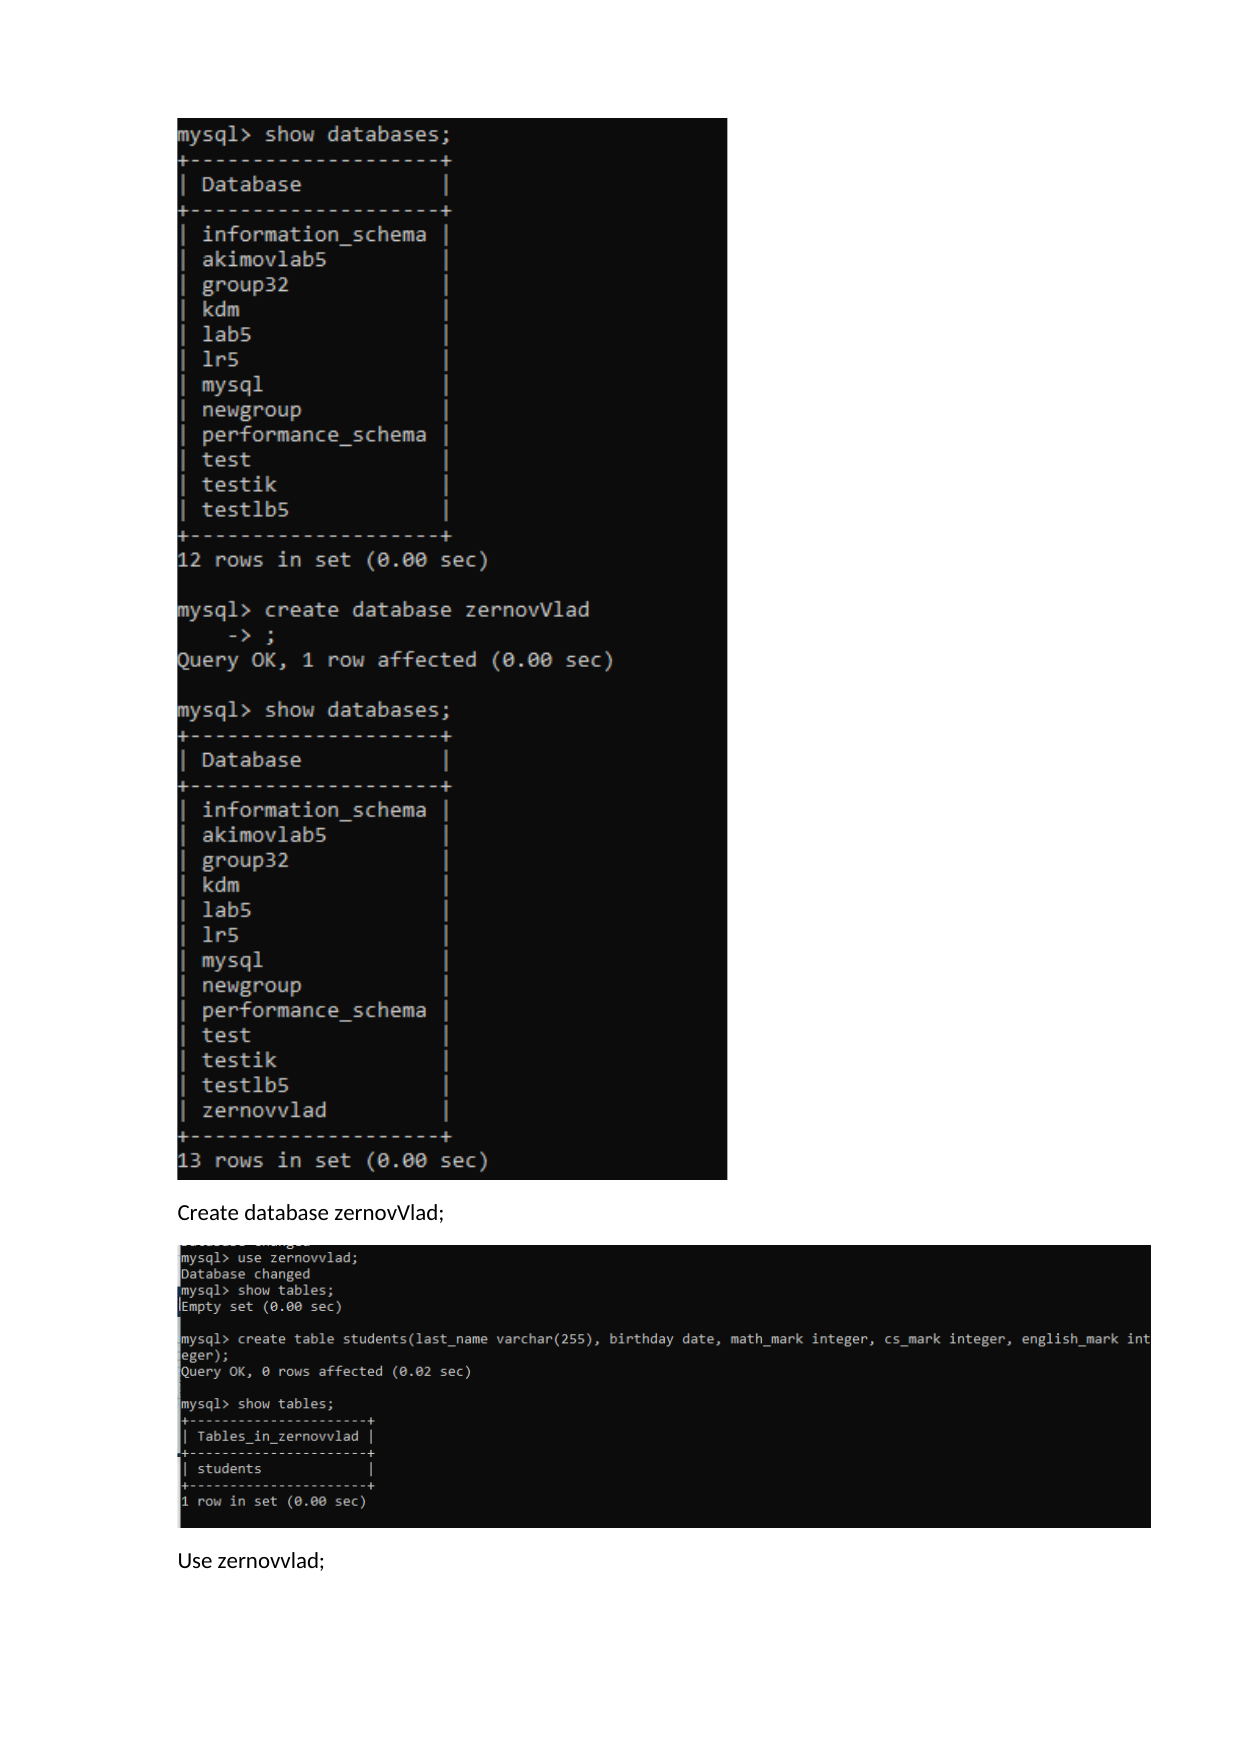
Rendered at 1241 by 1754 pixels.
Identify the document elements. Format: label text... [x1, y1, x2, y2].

picture [177, 1245, 1152, 1528]
picture [177, 118, 728, 1180]
text Use zernovvlad; [177, 1547, 1152, 1574]
text Create database zernovVlad; [177, 1198, 1152, 1226]
